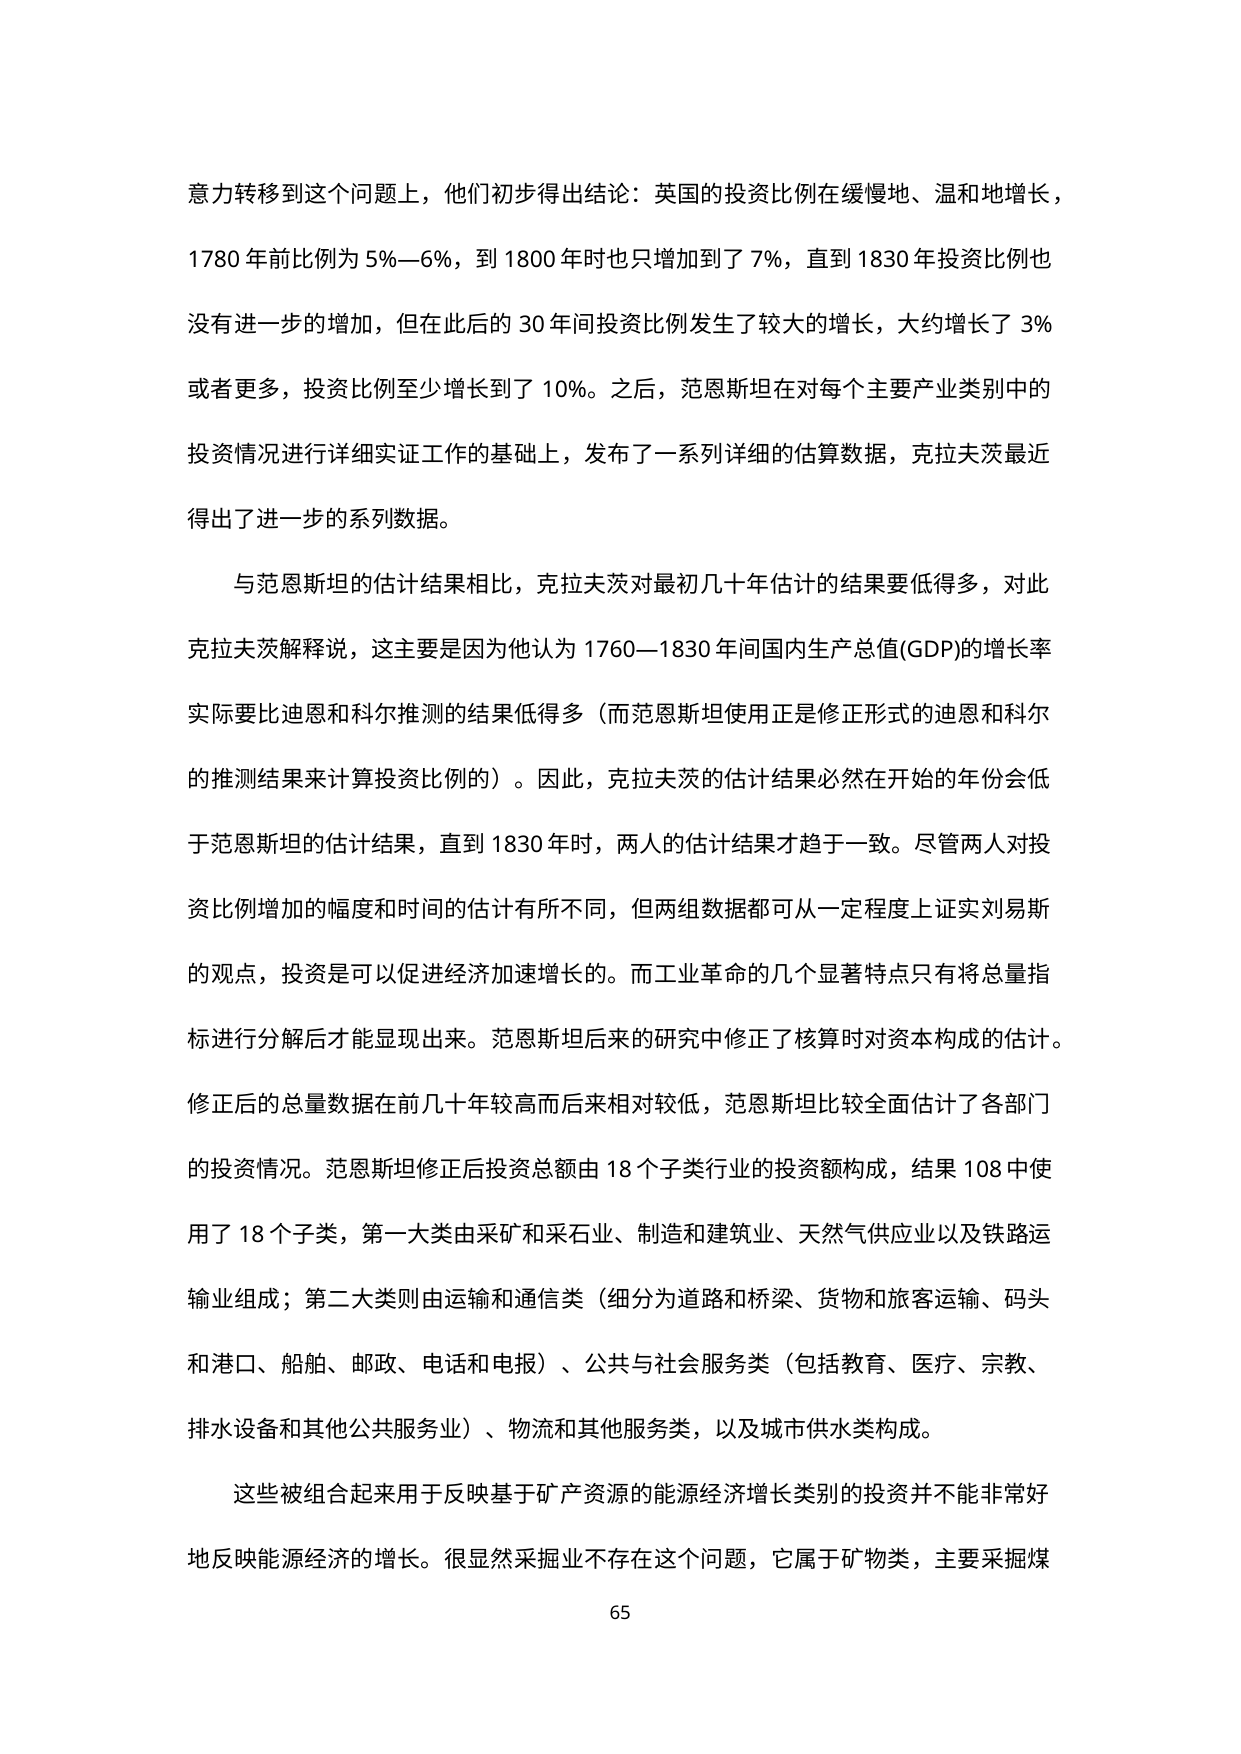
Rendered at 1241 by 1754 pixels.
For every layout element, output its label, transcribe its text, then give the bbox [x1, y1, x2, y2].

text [187, 1460, 1053, 1590]
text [187, 160, 1053, 550]
text 与范恩斯坦的估计结果相比，克拉夫茨对最初几十年估计的结果要低得多，对此克拉夫茨解释说，这主要是因为他认为1760—1830年间国内生产总值(GDP)的增长率实际要比迪恩和科尔推测的结果低得多（而范恩斯坦使用正是修正形式的迪恩和科尔的推测结果来计算投资比例的）。因此，克拉夫茨的估计结果必然在开始的年份会低于范恩斯坦的估计结果，直到1830年时，两人的估计结果才趋于一致。尽管两人对投资比例增加的幅度和时间的估计有所不同，但两组数据都可从一定程度上证实刘易斯的观点，投资是可以促进经济加速增长的。而工业革命的几个显著特点只有将总量指标进行分解后才能显现出来。范恩斯坦后来的研究中修正了核算时对资本构成的估计。修正后的总量数据在前几十年较高而后来相对较低，范恩斯坦比较全面估计了各部门的投资情况。范恩斯坦修正后投资总额由18个子类行业的投资额构成，结果108中使用了18个子类，第一大类由采矿和采石业、制造和建筑业、天然气供应业以及铁路运输业组成；第二大类则由运输和通信类（细分为道路和桥梁、货物和旅客运输、码头和港口、船舶、邮政、电话和电报）、公共与社会服务类（包括教育、医疗、宗教、排水设备和其他公共服务业）、物流和其他服务类，以及城市供水类构成。 [187, 550, 1053, 1460]
